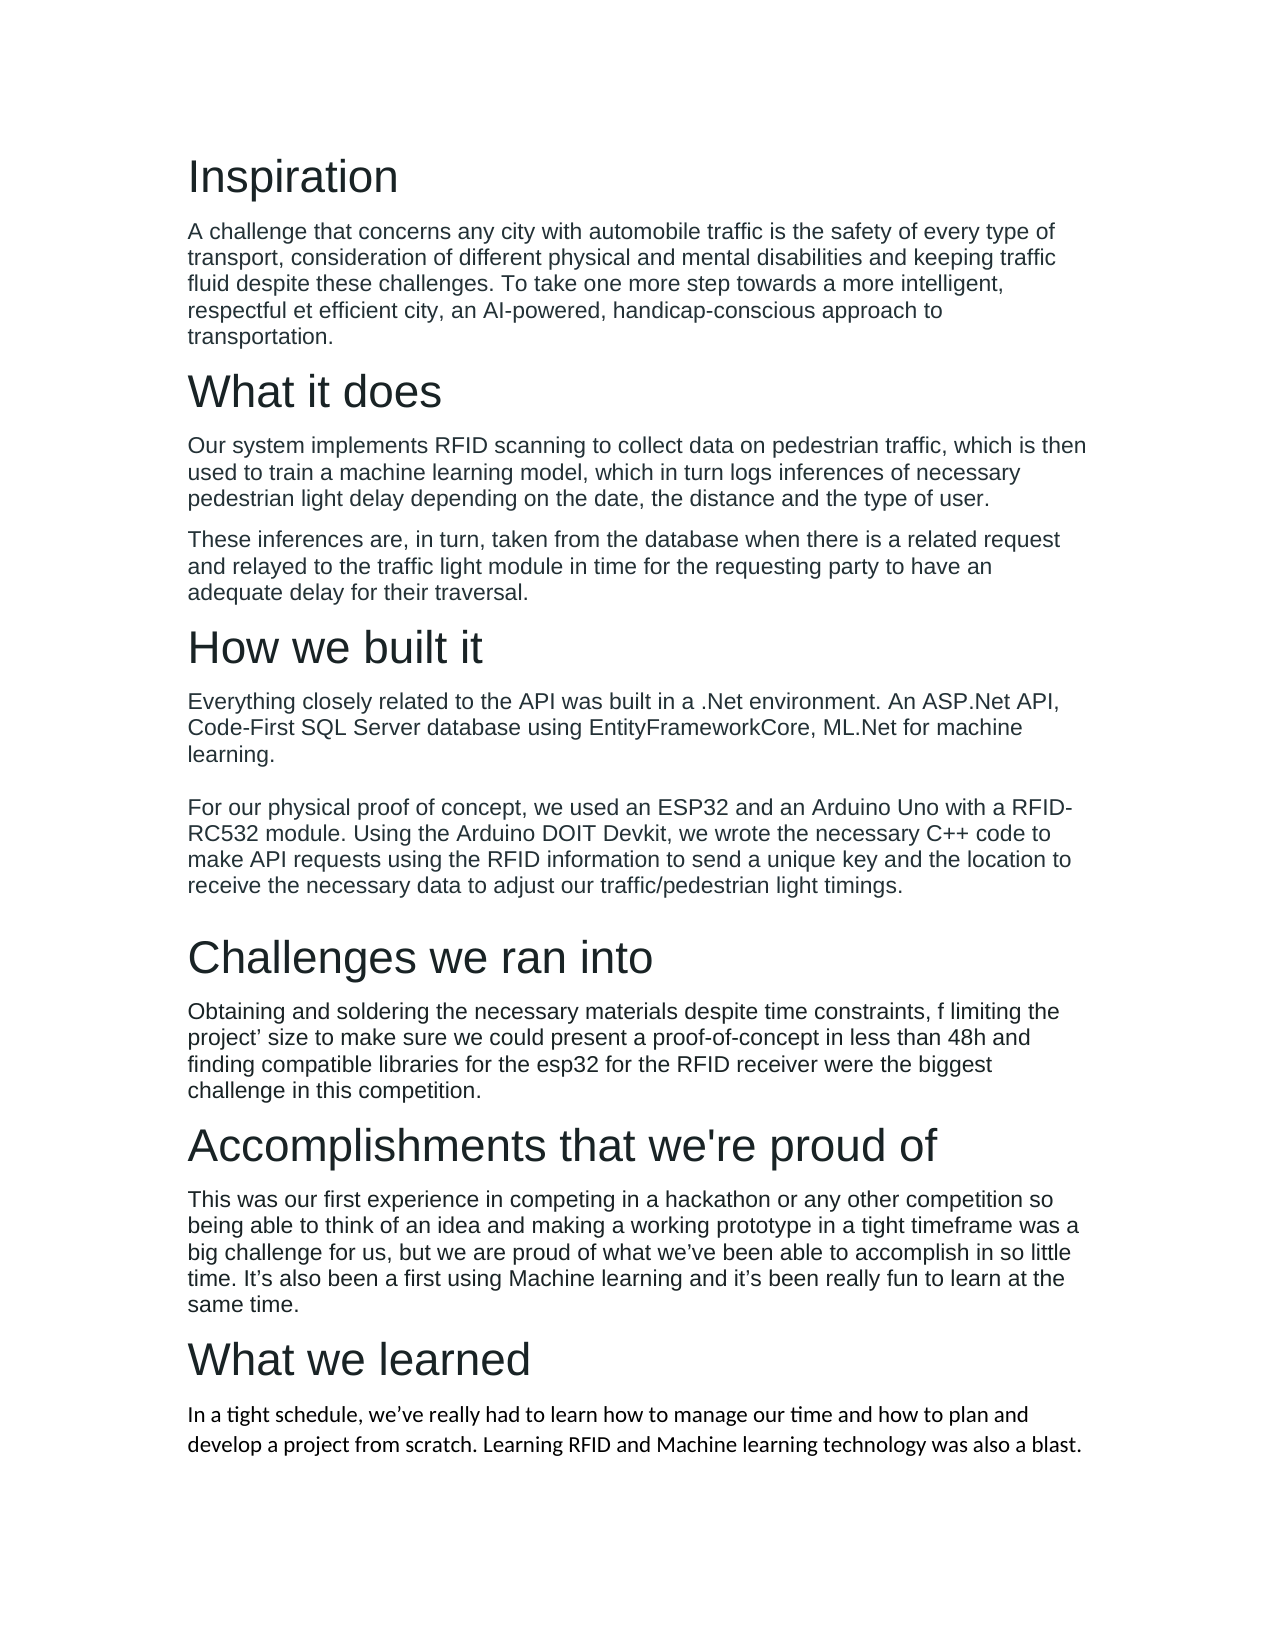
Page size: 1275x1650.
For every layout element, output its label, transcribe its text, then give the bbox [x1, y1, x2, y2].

text A challenge that concerns any city with automobile traffic is the safety of every type of transport, consideration of different physical and mental disabilities and keeping traffic fluid despite these challenges. To take one more step towards a more intelligent, respectful et efficient city, an AI-powered, handicap-conscious approach to transportation. [187, 218, 1087, 349]
text Inspiration [187, 150, 1087, 203]
text Challenges we ran into [187, 930, 1087, 983]
text What we learned [187, 1333, 1087, 1385]
text These inferences are, in turn, taken from the database when there is a related request and relayed to the traffic light module in time for the requesting party to have an adequate delay for their traversal. [187, 526, 1087, 605]
text Our system implements RFID scanning to collect data on pedestrian traffic, which is then used to train a machine learning model, which in turn logs inferences of necessary pedestrian light delay depending on the date, the distance and the type of user. [187, 432, 1087, 511]
text Obtaining and soldering the necessary materials despite time constraints, f limiting the project’ size to make sure we could present a proof-of-concept in less than 48h and finding compatible libraries for the esp32 for the RFID receiver were the biggest challenge in this competition. [187, 998, 1087, 1103]
text Everything closely related to the API was built in a .Net environment. An ASP.Net API, Code-First SQL Server database using EntityFrameworkCore, ML.Net for machine learning. For our physical proof of concept, we used an ESP32 and an Arduino Uno with a RFID-RC532 module. Using the Arduino DOIT Devkit, we wrote the necessary C++ code to make API requests using the RFID information to send a unique key and the location to receive the necessary data to adjust our traffic/pedestrian light timings. [187, 688, 1087, 899]
text Accomplishments that we're proud of [187, 1118, 1087, 1171]
text What it does [187, 364, 1087, 417]
text How we built it [187, 620, 1087, 673]
text This was our first experience in competing in a hackathon or any other competition so being able to think of an idea and making a working prototype in a tight timeframe was a big challenge for us, but we are proud of what we’ve been able to accomplish in so little time. It’s also been a first using Machine learning and it’s been really fun to learn at the same time. [187, 1186, 1087, 1318]
text In a tight schedule, we’ve really had to learn how to manage our time and how to plan and develop a project from scratch. Learning RFID and Machine learning technology was also a blast. [187, 1400, 1087, 1459]
